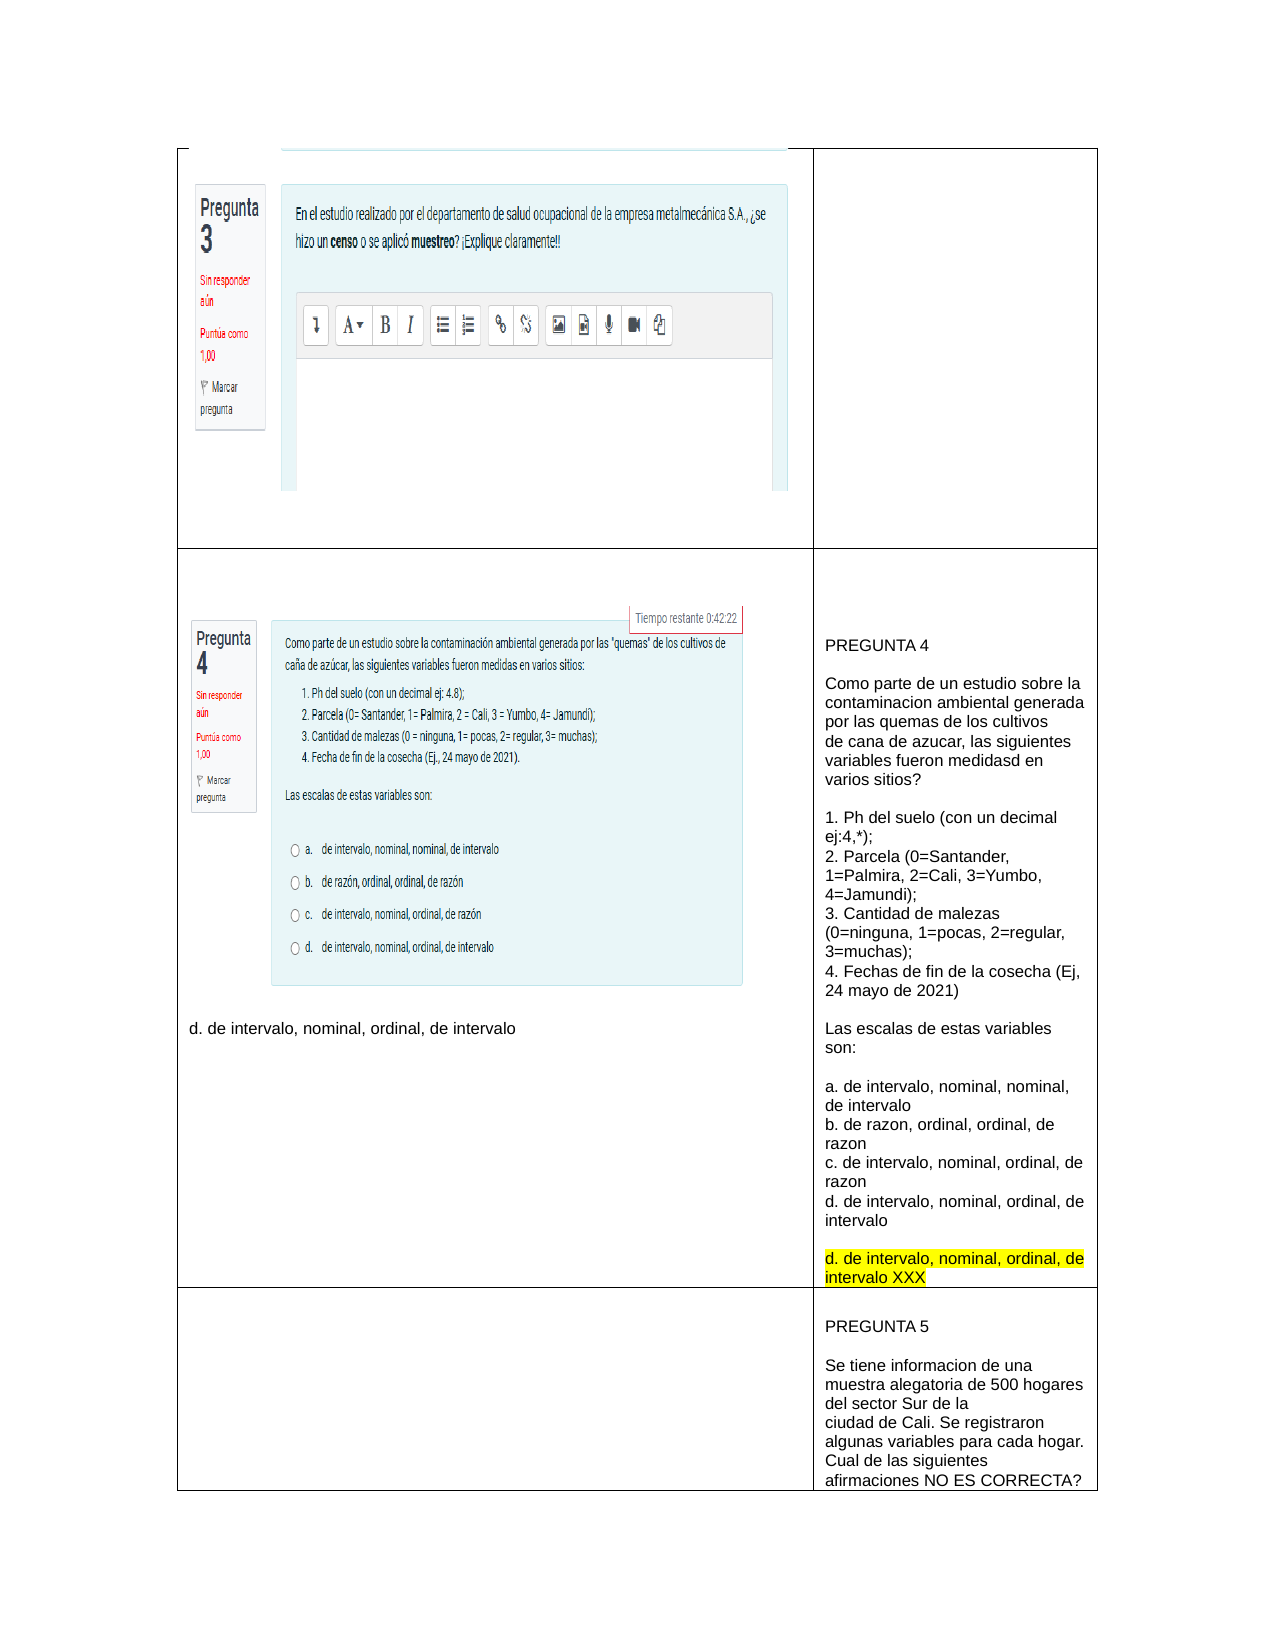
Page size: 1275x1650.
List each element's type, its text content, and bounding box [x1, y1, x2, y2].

table_cell PREGUNTA 4 Como parte de un estudio sobre la contaminacion ambiental generada por las quemas de los cultivos de cana de azucar, las siguientes variables fueron medidasd en varios sitios? 1. Ph del suelo (con un decimal ej:4,*); 2. Parcela (0=Santander, 1=Palmira, 2=Cali, 3=Yumbo, 4=Jamundi); 3. Cantidad de malezas (0=ninguna, 1=pocas, 2=regular, 3=muchas); 4. Fechas de fin de la cosecha (Ej, 24 mayo de 2021) Las escalas de estas variables son: a. de intervalo, nominal, nominal, de intervalo b. de razon, ordinal, ordinal, de razon c. de intervalo, nominal, ordinal, de razon d. de intervalo, nominal, ordinal, de intervalo d. de intervalo, nominal, ordinal, de intervalo XXX [814, 549, 1097, 1287]
table_cell [178, 1288, 813, 1489]
table_cell d. de intervalo, nominal, ordinal, de intervalo [178, 549, 813, 1287]
picture [188, 148, 789, 491]
table_cell [814, 149, 1097, 548]
table_cell [178, 149, 813, 548]
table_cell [814, 1288, 1097, 1489]
picture [188, 606, 749, 991]
